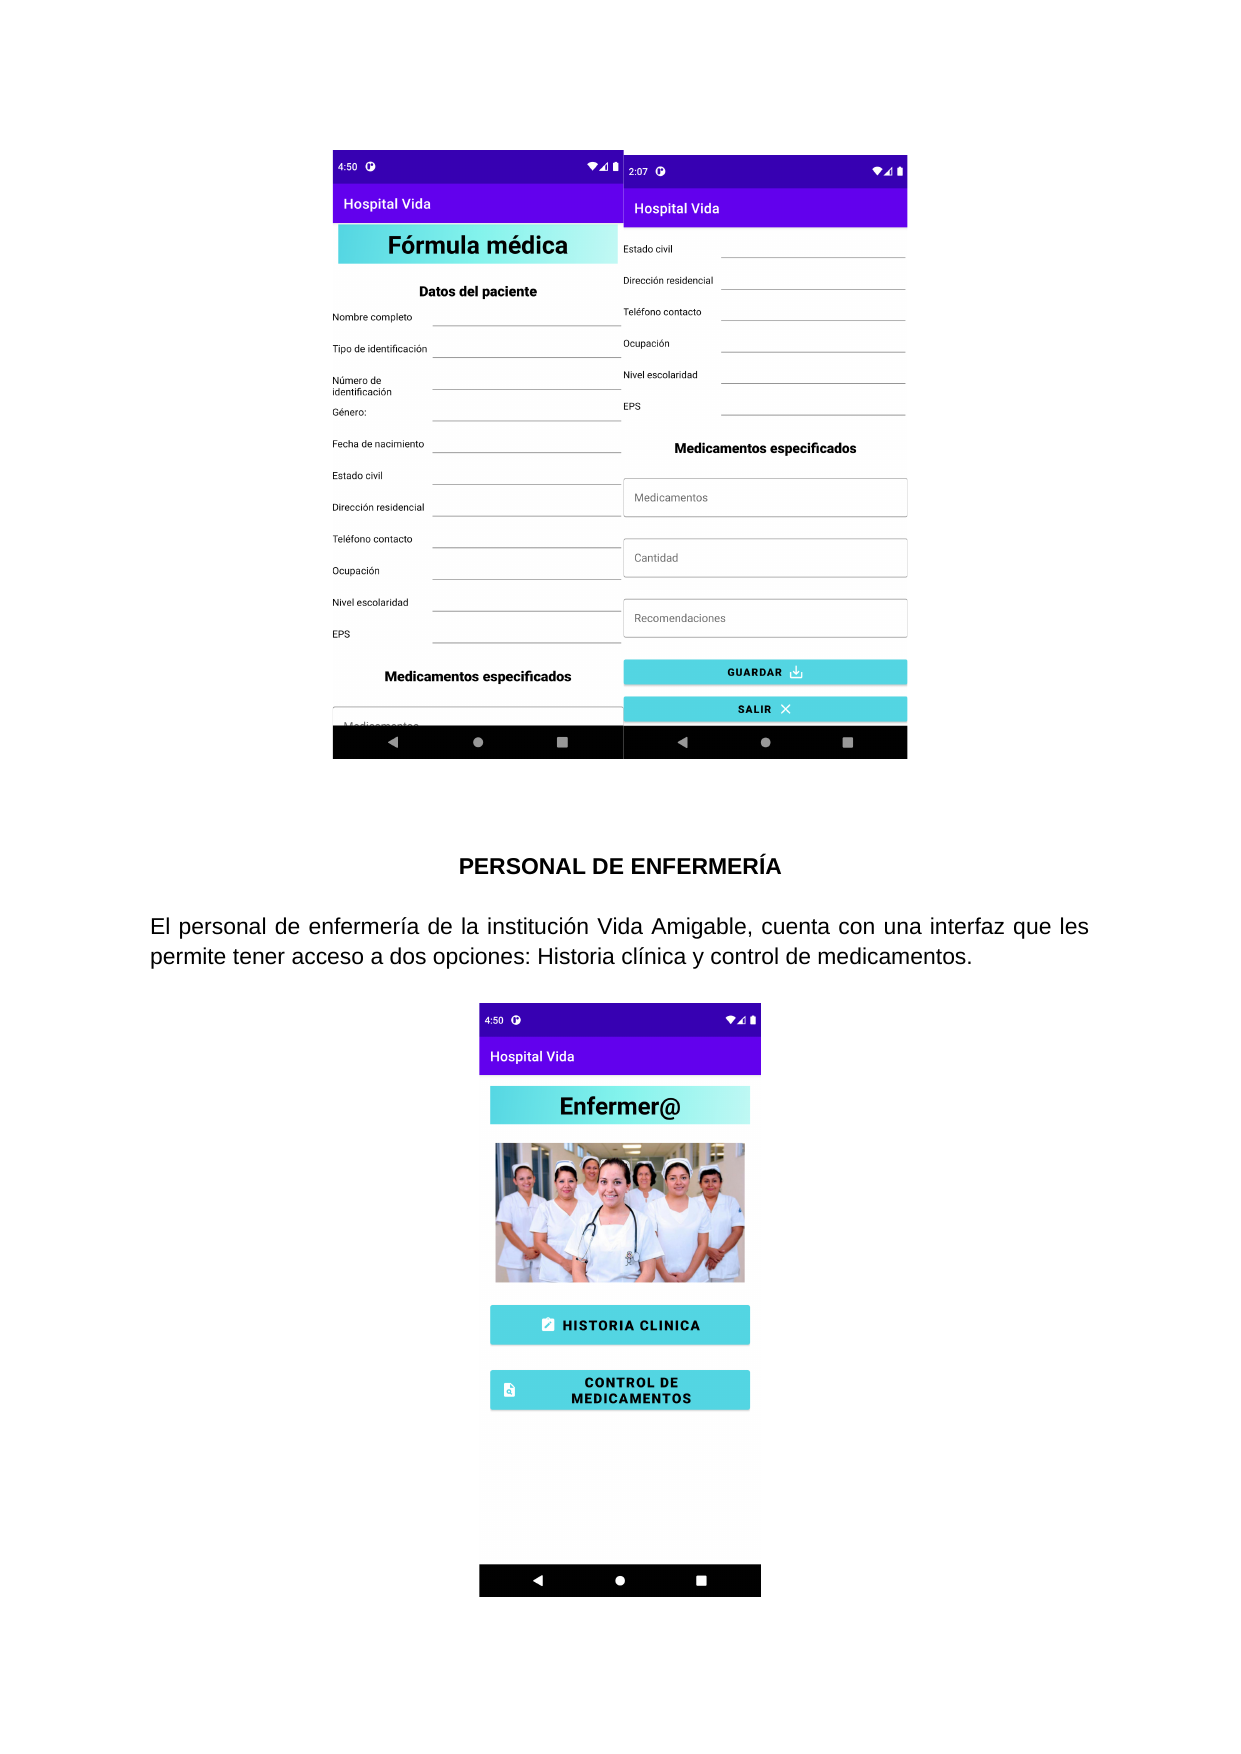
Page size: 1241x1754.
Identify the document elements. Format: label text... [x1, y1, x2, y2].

text PERSONAL DE ENFERMERÍA [150, 853, 1090, 879]
text El personal de enfermería de la institución Vida Amigable, cuenta con una interfaz que les permite tener acceso a dos opciones: Historia clínica y control de medicamentos. [150, 913, 1090, 969]
picture [332, 150, 908, 759]
picture [479, 1003, 761, 1597]
